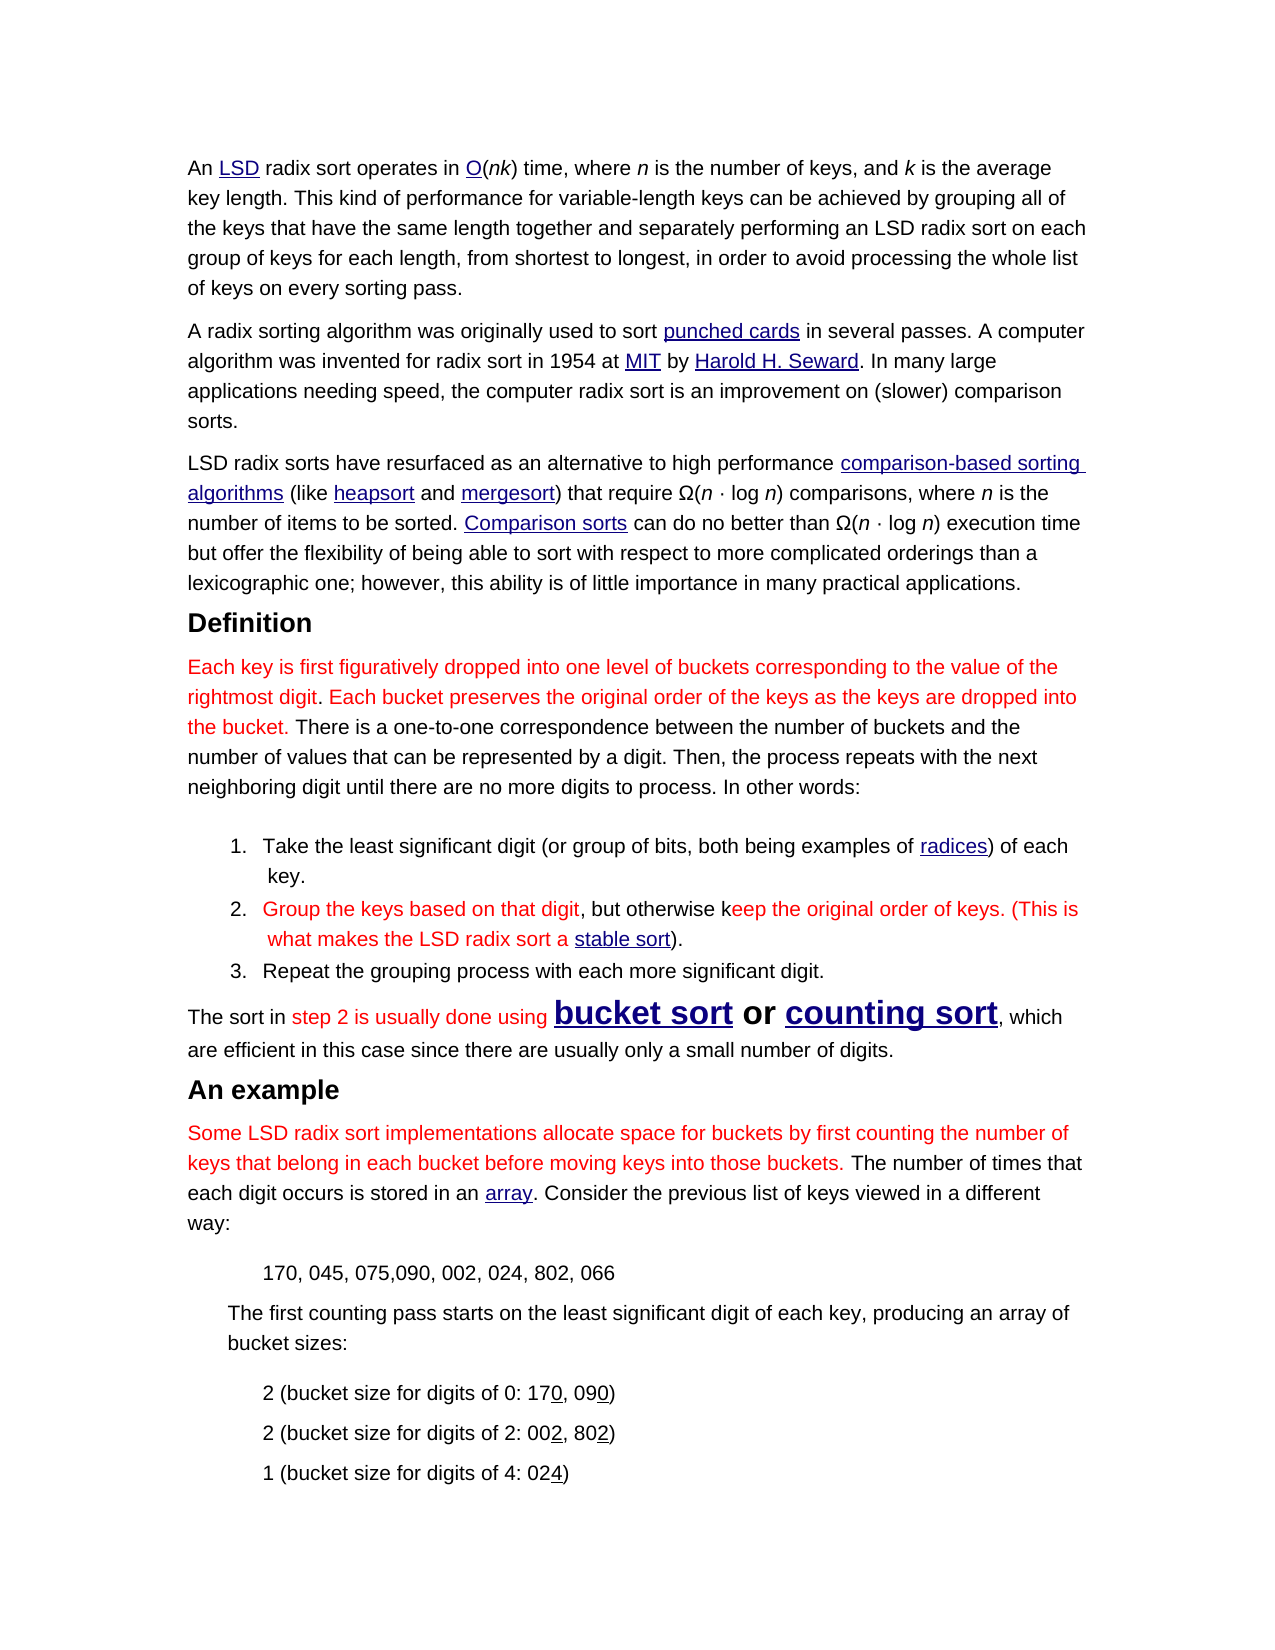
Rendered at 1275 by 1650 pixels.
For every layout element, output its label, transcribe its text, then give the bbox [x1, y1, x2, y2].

text A radix sorting algorithm was originally used to sort punched cards in several passes. A computer algorithm was invented for radix sort in 1954 at MIT by Harold H. Seward. In many large applications needing speed, the computer radix sort is an improvement on (slower) comparison sorts. [187, 312, 1087, 432]
text Each key is first figuratively dropped into one level of buckets corresponding to the value of the rightmost digit. Each bucket preserves the original order of the keys as the keys are dropped into the bucket. There is a one-to-one correspondence between the number of buckets and the number of values that can be represented by a digit. Then, the process repeats with the next neighboring digit until there are no more digits to process. In other words: [187, 649, 1087, 799]
text 1 (bucket size for digits of 4: 024) [262, 1448, 1087, 1485]
text 170, 045, 075,090, 002, 024, 802, 066 [262, 1248, 1087, 1285]
text LSD radix sorts have resurfaced as an alternative to high performance comparison-based sorting algorithms (like heapsort and mergesort) that require Ω(n · log n) comparisons, where n is the number of items to be sorted. Comparison sorts can do no better than Ω(n · log n) execution time but offer the flexibility of being able to sort with respect to more complicated orderings than a lexicographic one; however, this ability is of little importance in many practical applications. [187, 445, 1087, 595]
list Take the least significant digit (or group of bits, both being examples of radices) of each key. [230, 828, 1087, 888]
text An LSD radix sort operates in O(nk) time, where n is the number of keys, and k is the average key length. This kind of performance for variable-length keys can be achieved by grouping all of the keys that have the same length together and separately performing an LSD radix sort on each group of keys for each length, from shortest to longest, in order to avoid processing the whole list of keys on every sorting pass. [187, 150, 1087, 300]
text 2 (bucket size for digits of 0: 170, 090) [262, 1368, 1087, 1405]
text The first counting pass starts on the least significant digit of each key, producing an array of bucket sizes: [227, 1295, 1087, 1355]
text 2 (bucket size for digits of 2: 002, 802) [262, 1408, 1087, 1445]
list Group the keys based on that digit, but otherwise keep the original order of keys. (This is what makes the LSD radix sort a stable sort). [230, 890, 1087, 950]
subtitle Definition [187, 607, 1087, 639]
text Some LSD radix sort implementations allocate space for buckets by first counting the number of keys that belong in each bucket before moving keys into those buckets. The number of times that each digit occurs is stored in an array. Consider the previous list of keys viewed in a different way: [187, 1115, 1087, 1235]
subtitle An example [187, 1074, 1087, 1105]
text The sort in step 2 is usually done using bucket sort or counting sort, which are efficient in this case since there are usually only a small number of digits. [187, 993, 1087, 1061]
list Repeat the grouping process with each more significant digit. [230, 953, 1087, 983]
